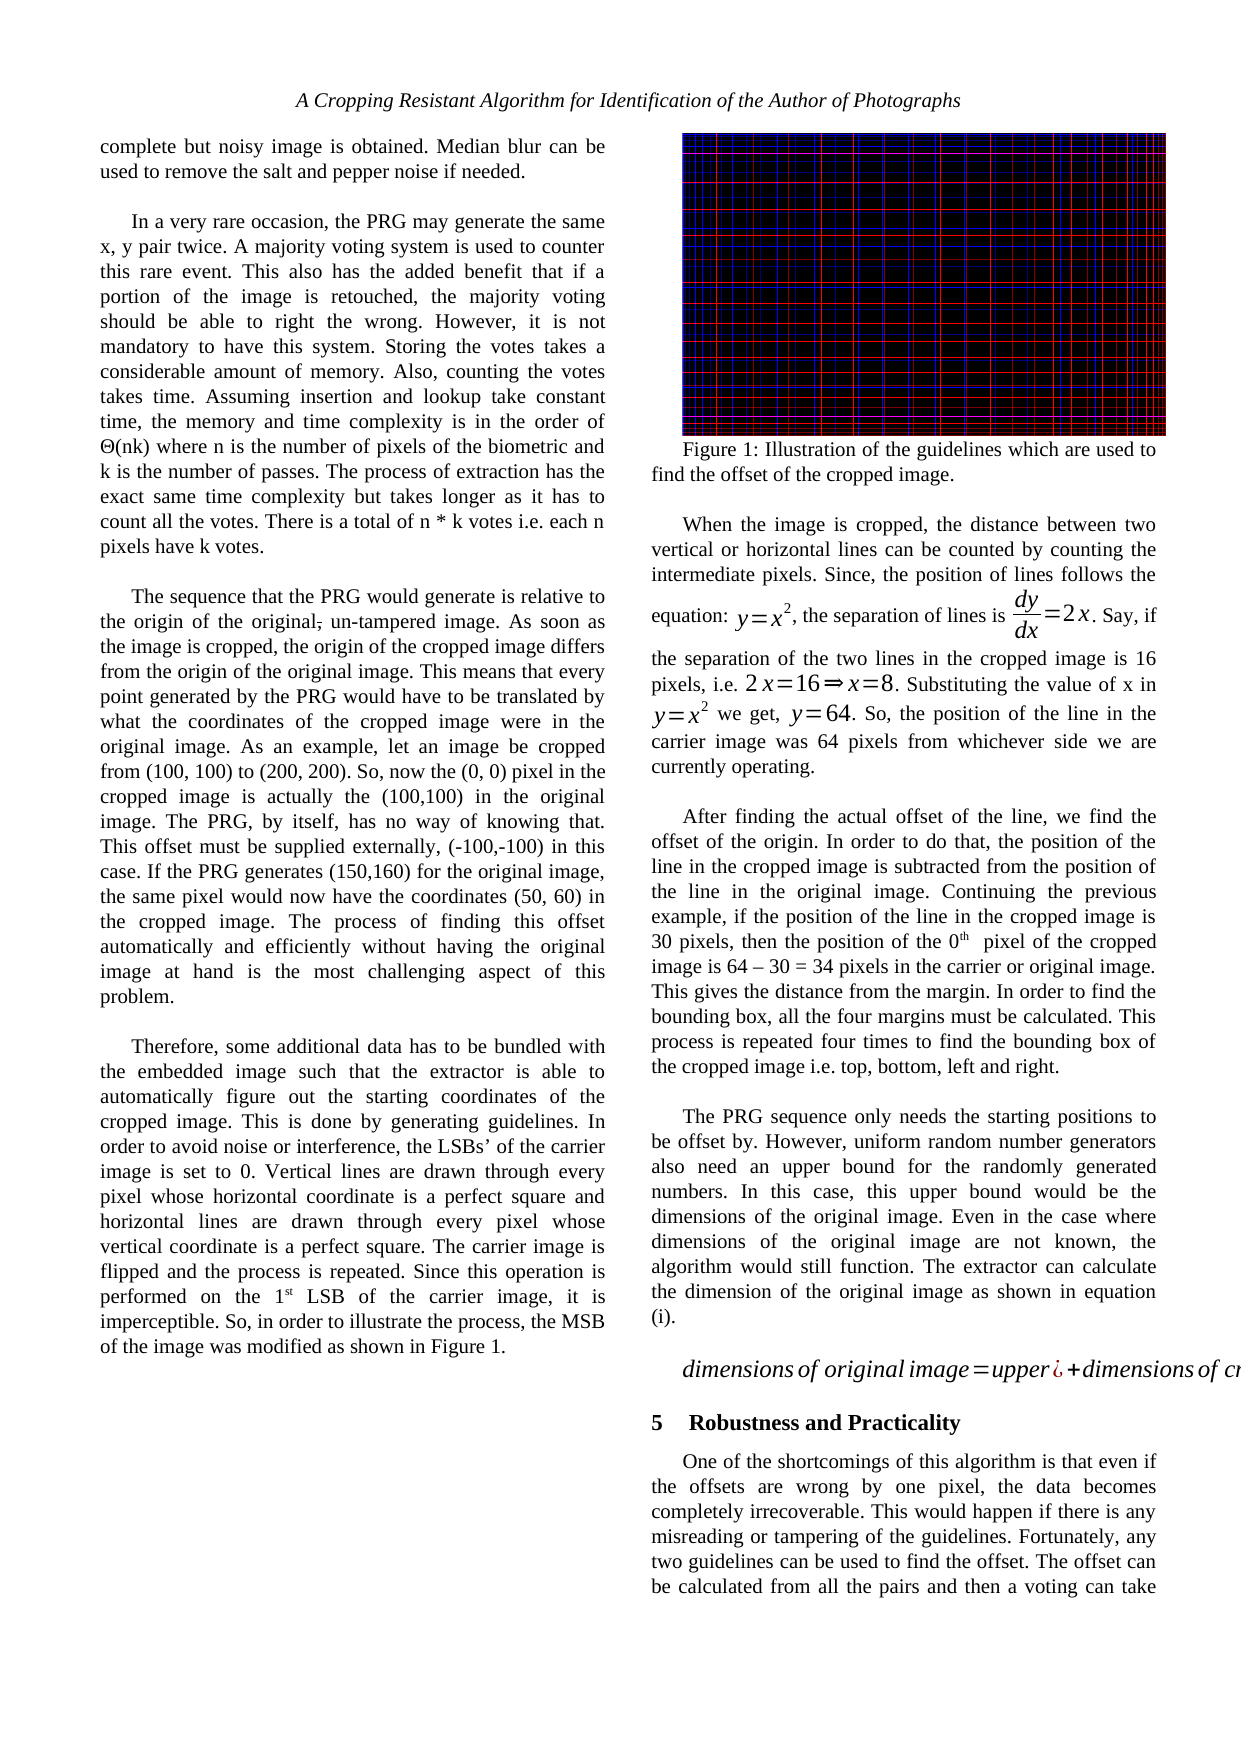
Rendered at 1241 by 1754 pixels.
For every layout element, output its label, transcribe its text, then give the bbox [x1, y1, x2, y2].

text 5 Robustness and Practicality [651, 1409, 1157, 1436]
text After finding the actual offset of the line, we find the offset of the origin. In order to do that, the position of the line in the cropped image is subtracted from the position of the line in the original image. Continuing the previous example, if the position of the line in the cropped image is 30 pixels, then the position of the 0th pixel of the cropped image is 64 – 30 = 34 pixels in the carrier or original image. This gives the distance from the margin. In order to find the bounding box, all the four margins must be calculated. This process is repeated four times to find the bounding box of the cropped image i.e. top, bottom, left and right. [651, 803, 1157, 1078]
text Figure 1: Illustration of the guidelines which are used to find the offset of the cropped image. [651, 436, 1157, 486]
text The PRG sequence only needs the starting positions to be offset by. However, uniform random number generators also need an upper bound for the randomly generated numbers. In this case, this upper bound would be the dimensions of the original image. Even in the case where dimensions of the original image are not known, the algorithm would still function. The extractor can calculate the dimension of the original image as shown in equation (i). [651, 1103, 1157, 1328]
text The sequence that the PRG would generate is relative to the origin of the original, un-tampered image. As soon as the image is cropped, the origin of the cropped image differs from the origin of the original image. This means that every point generated by the PRG would have to be translated by what the coordinates of the cropped image were in the original image. As an example, let an image be cropped from (100, 100) to (200, 200). So, now the (0, 0) pixel in the cropped image is actually the (100,100) in the original image. The PRG, by itself, has no way of knowing that. This offset must be supplied externally, (-100,-100) in this case. If the PRG generates (150,160) for the original image, the same pixel would now have the coordinates (50, 60) in the cropped image. The process of finding this offset automatically and efficiently without having the original image at hand is the most challenging aspect of this problem. [100, 583, 606, 1008]
picture [682, 133, 1166, 436]
text When the image is cropped, the distance between two vertical or horizontal lines can be counted by counting the intermediate pixels. Since, the position of lines follows the equation: , the separation of lines is . Say, if the separation of the two lines in the cropped image is 16 pixels, i.e. . Substituting the value of x in we get, . So, the position of the line in the carrier image was 64 pixels from whichever side we are currently operating. [651, 511, 1157, 778]
text In a very rare occasion, the PRG may generate the same x, y pair twice. A majority voting system is used to counter this rare event. This also has the added benefit that if a portion of the image is retouched, the majority voting should be able to right the wrong. However, it is not mandatory to have this system. Storing the votes takes a considerable amount of memory. Also, counting the votes takes time. Assuming insertion and lookup take constant time, the memory and time complexity is in the order of Θ(nk) where n is the number of pixels of the biometric and k is the number of passes. The process of extraction has the exact same time complexity but takes longer as it has to count all the votes. There is a total of n * k votes i.e. each n pixels have k votes. [100, 208, 606, 558]
text Therefore, some additional data has to be bundled with the embedded image such that the extractor is able to automatically figure out the starting coordinates of the cropped image. This is done by generating guidelines. In order to avoid noise or interference, the LSBs’ of the carrier image is set to 0. Vertical lines are drawn through every pixel whose horizontal coordinate is a perfect square and horizontal lines are drawn through every pixel whose vertical coordinate is a perfect square. The carrier image is flipped and the process is repeated. Since this operation is performed on the 1st LSB of the carrier image, it is imperceptible. So, in order to illustrate the process, the MSB of the image was modified as shown in Figure 1. [100, 1033, 606, 1358]
